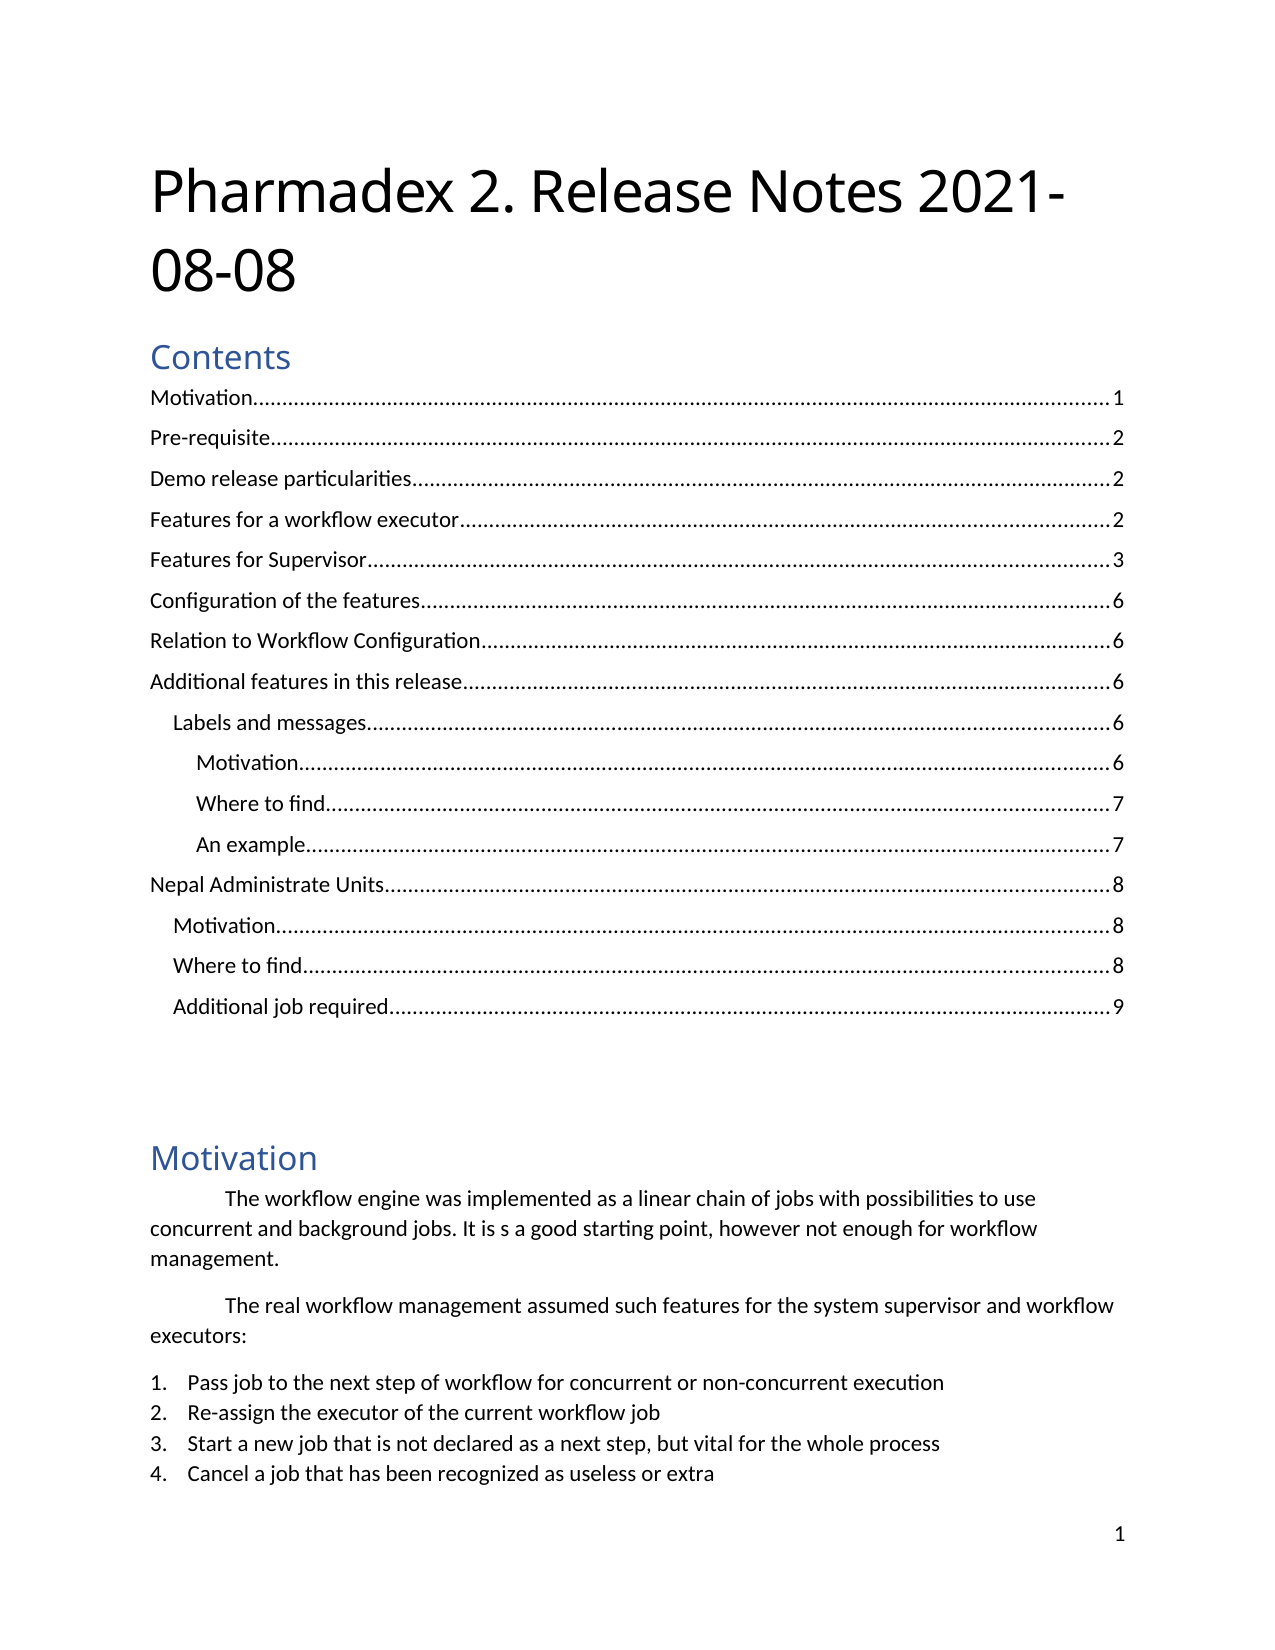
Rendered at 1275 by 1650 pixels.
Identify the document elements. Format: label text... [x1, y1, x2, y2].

list Re-assign the executor of the current workflow job [150, 1398, 1125, 1427]
text The workflow engine was implemented as a linear chain of jobs with possibilities to use concurrent and background jobs. It is s a good starting point, however not enough for workflow management. [150, 1184, 1125, 1272]
text The real workflow management assumed such features for the system supervisor and workflow executors: [150, 1291, 1125, 1349]
list Pass job to the next step of workflow for concurrent or non-concurrent execution [150, 1368, 1125, 1396]
list Cancel a job that has been recognized as useless or extra [150, 1459, 1125, 1487]
list Start a new job that is not declared as a next step, but vital for the whole process [150, 1429, 1125, 1457]
subtitle Motivation [150, 1135, 1125, 1180]
title Pharmadex 2. Release Notes 2021-08-08 [150, 150, 1125, 309]
